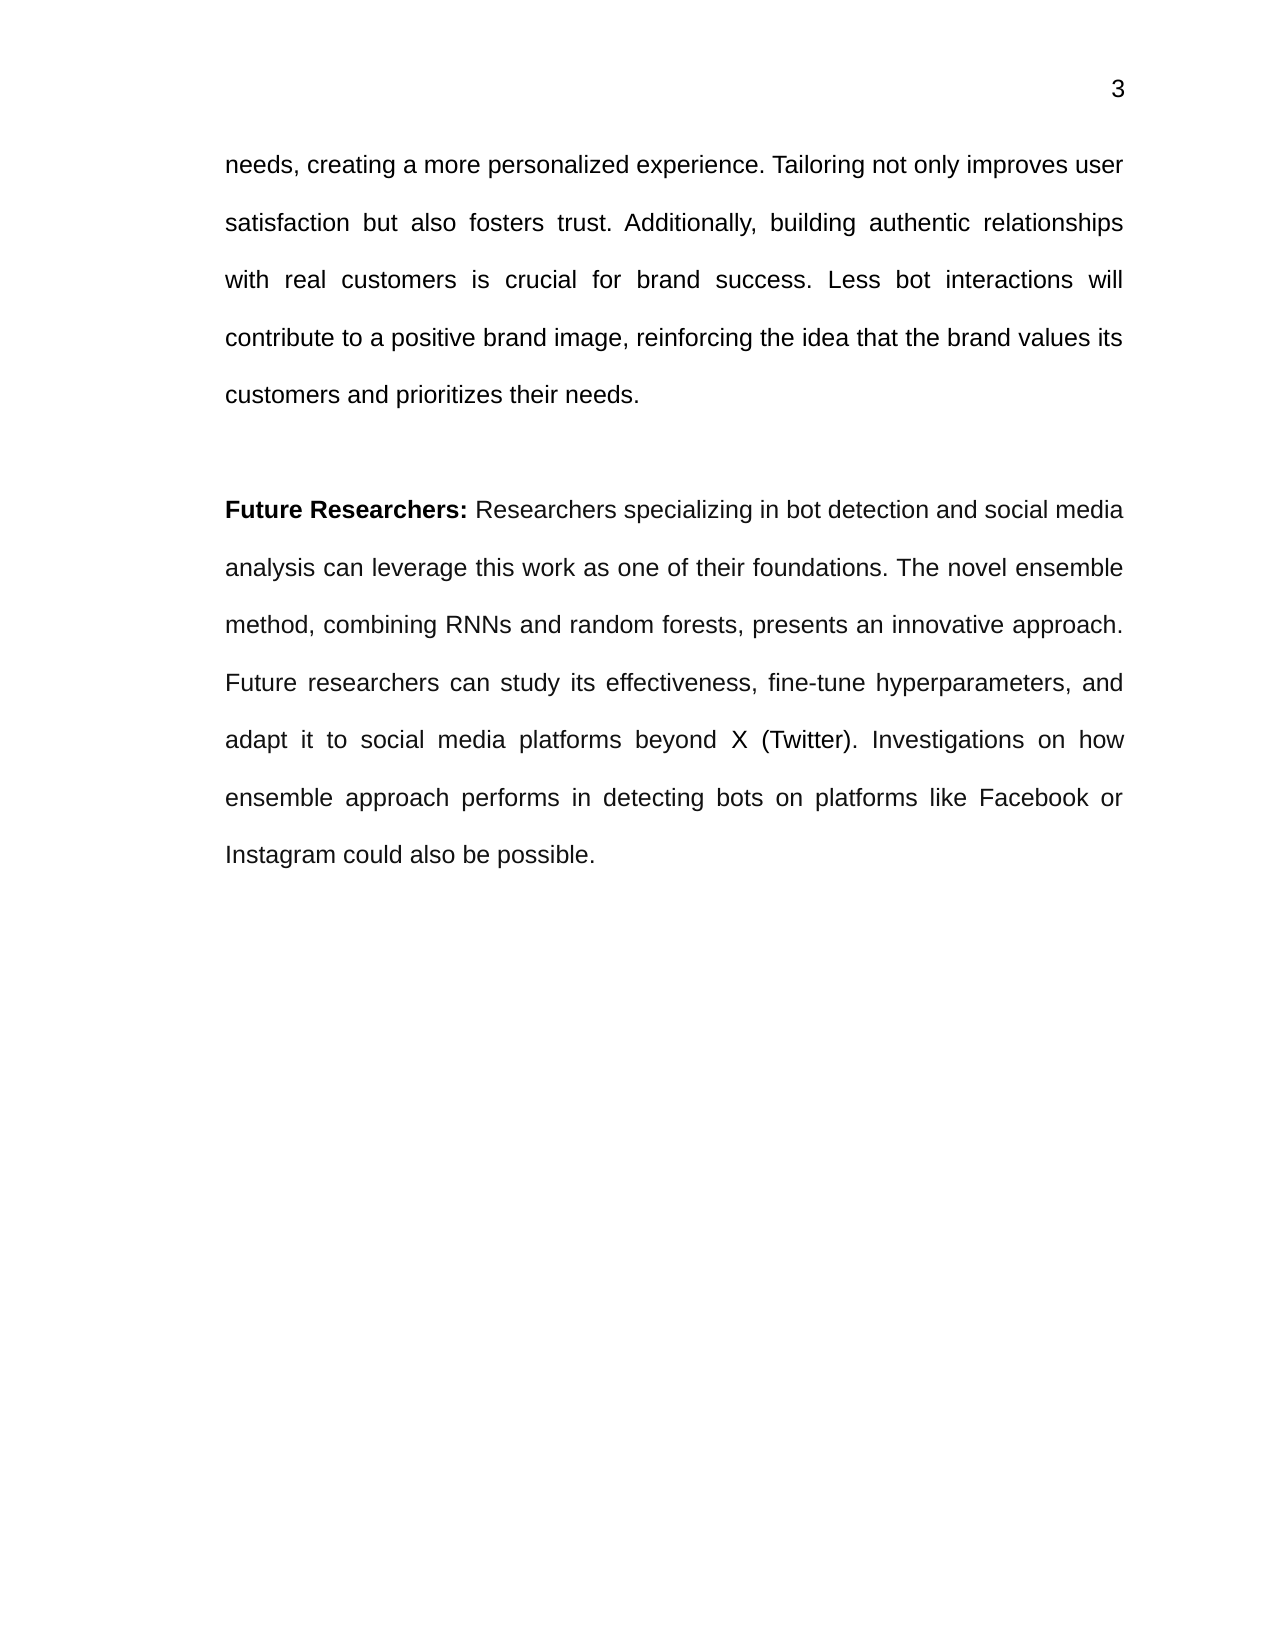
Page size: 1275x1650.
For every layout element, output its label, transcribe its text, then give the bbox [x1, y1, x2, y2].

list Future Researchers: Researchers specializing in bot detection and social media analysis can leverage this work as one of their foundations. The novel ensemble method, combining RNNs and random forests, presents an innovative approach. Future researchers can study its effectiveness, fine-tune hyperparameters, and adapt it to social media platforms beyond X (Twitter). Investigations on how ensemble approach performs in detecting bots on platforms like Facebook or Instagram could also be possible. [225, 495, 1125, 869]
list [225, 150, 1125, 409]
